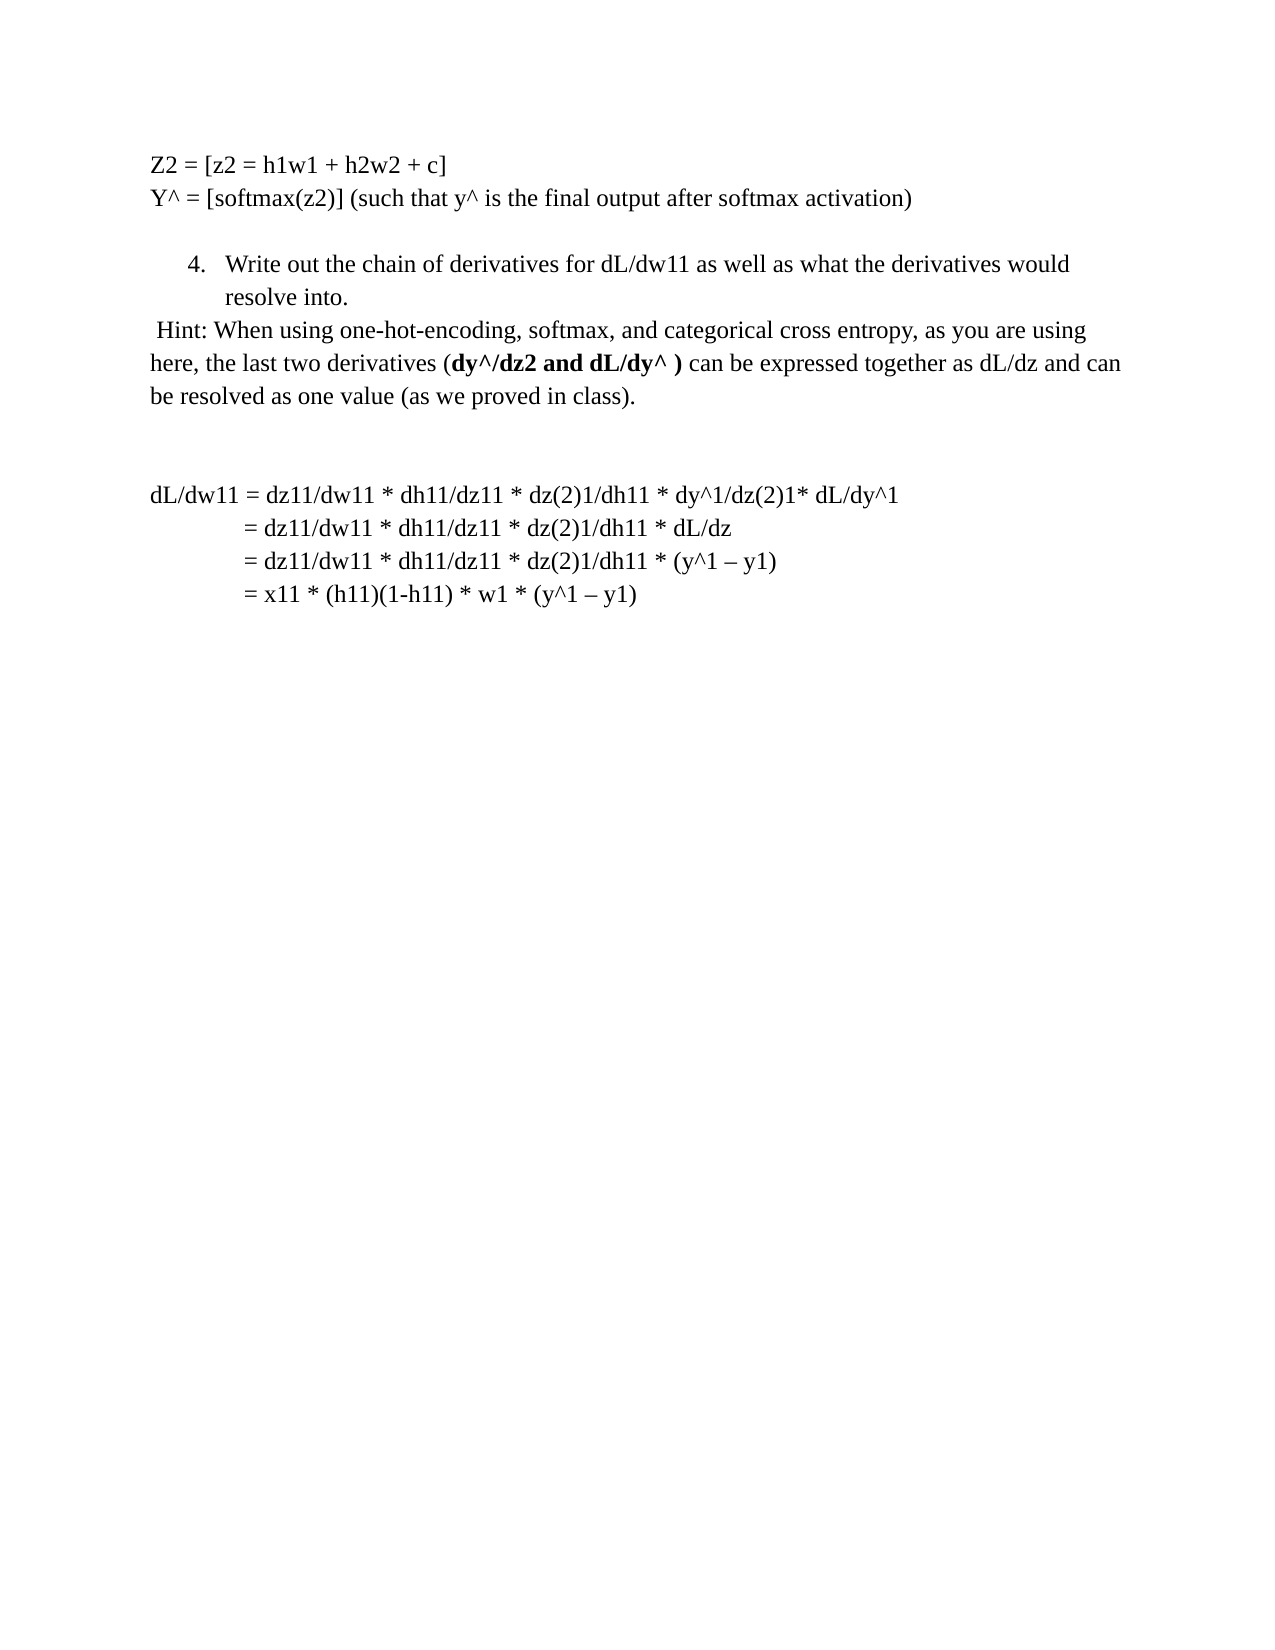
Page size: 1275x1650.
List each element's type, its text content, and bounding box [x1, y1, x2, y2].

text Y^ = [softmax(z2)] (such that y^ is the final output after softmax activation) [150, 183, 1125, 212]
text = dz11/dw11 * dh11/dz11 * dz(2)1/dh11 * (y^1 – y1) [150, 546, 1125, 575]
list Write out the chain of derivatives for dL/dw11 as well as what the derivatives would resolve into. [187, 249, 1125, 311]
text Z2 = [z2 = h1w1 + h2w2 + c] [150, 150, 1125, 179]
text dL/dw11 = dz11/dw11 * dh11/dz11 * dz(2)1/dh11 * dy^1/dz(2)1* dL/dy^1 [150, 480, 1125, 509]
text = dz11/dw11 * dh11/dz11 * dz(2)1/dh11 * dL/dz [150, 513, 1125, 542]
text Hint: When using one-hot-encoding, softmax, and categorical cross entropy, as you are using here, the last two derivatives (dy^/dz2 and dL/dy^ ) can be expressed together as dL/dz and can be resolved as one value (as we proved in class). [150, 315, 1125, 410]
text = x11 * (h11)(1-h11) * w1 * (y^1 – y1) [150, 579, 1125, 608]
